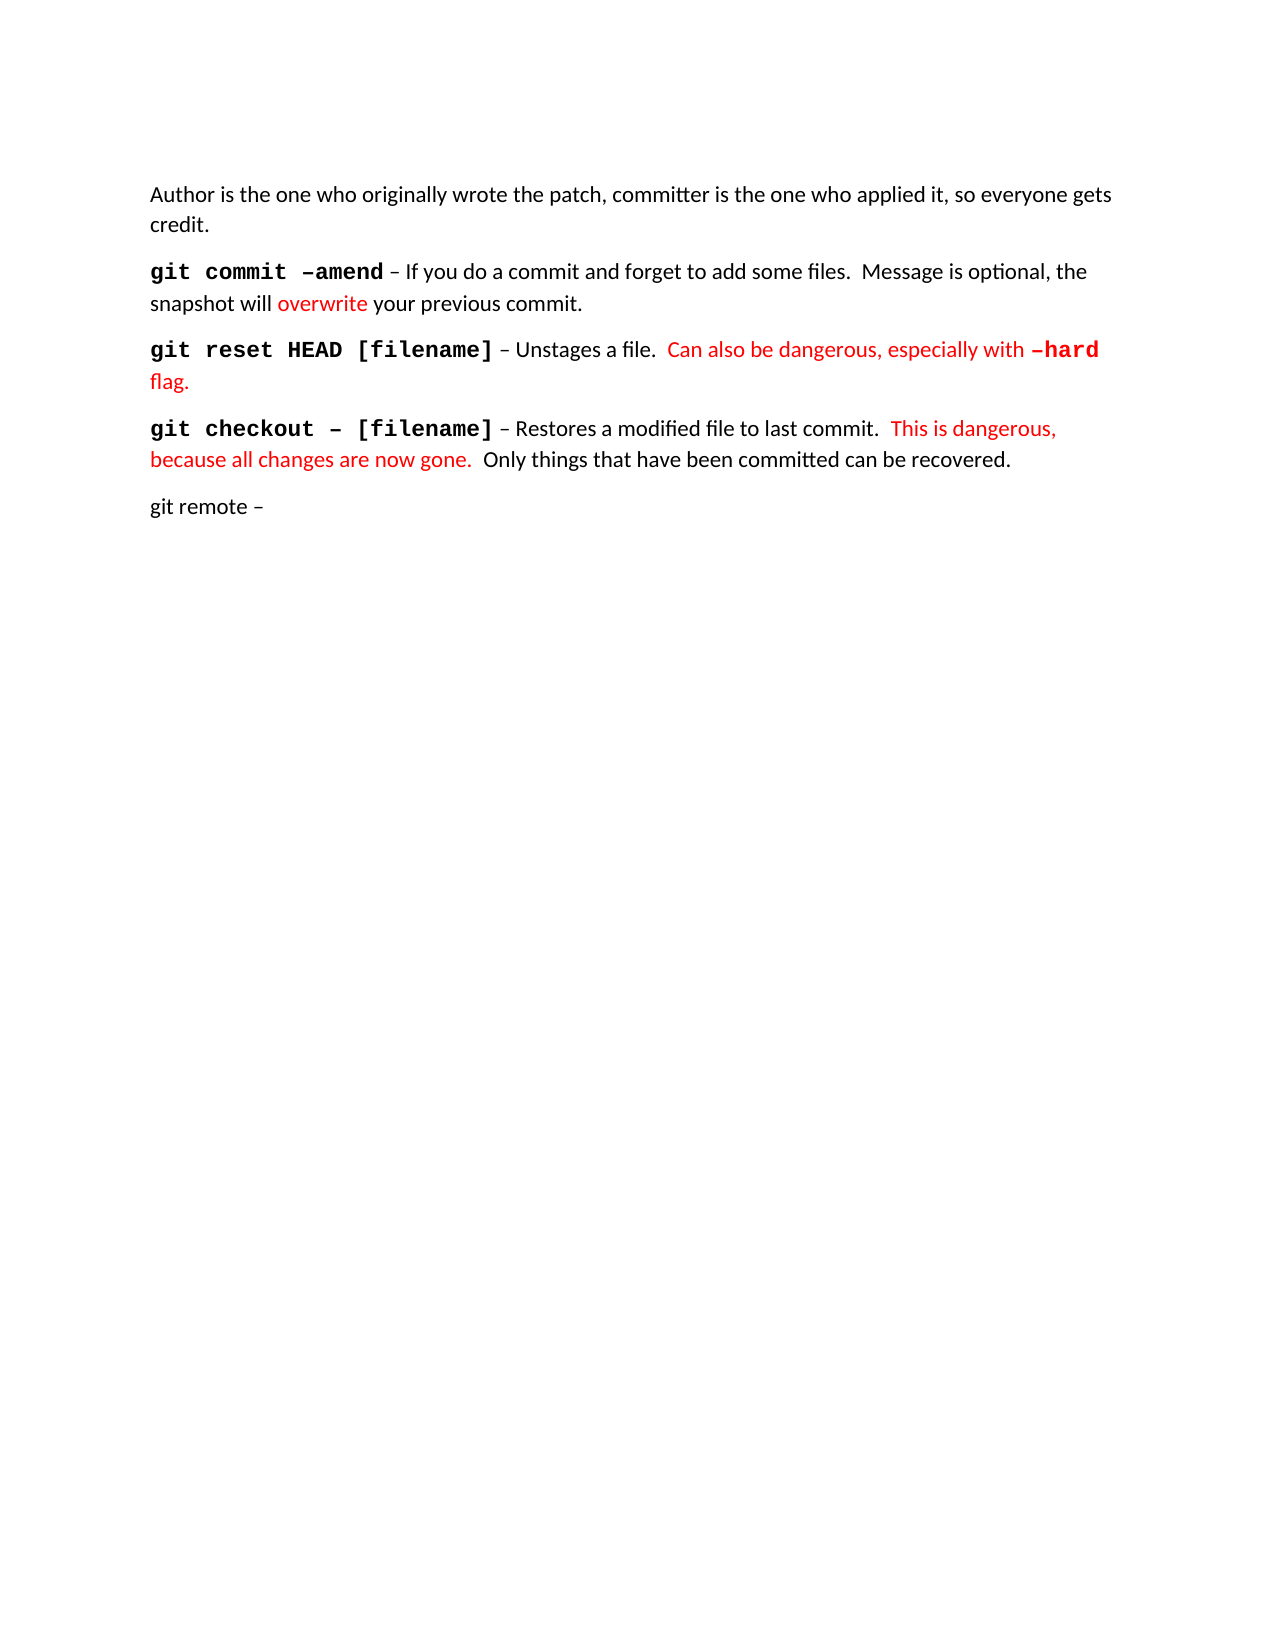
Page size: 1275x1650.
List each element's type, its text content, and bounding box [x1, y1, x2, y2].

text Author is the one who originally wrote the patch, committer is the one who applied it, so everyone gets credit. [150, 150, 1125, 238]
text git checkout – [filename] – Restores a modified file to last commit. This is dangerous, because all changes are now gone. Only things that have been committed can be recovered. [150, 414, 1125, 473]
text git remote – [150, 492, 1125, 520]
text git commit –amend – If you do a commit and forget to add some files. Message is optional, the snapshot will overwrite your previous commit. [150, 257, 1125, 317]
text git reset HEAD [filename] – Unstages a file. Can also be dangerous, especially with –hard flag. [150, 336, 1125, 395]
